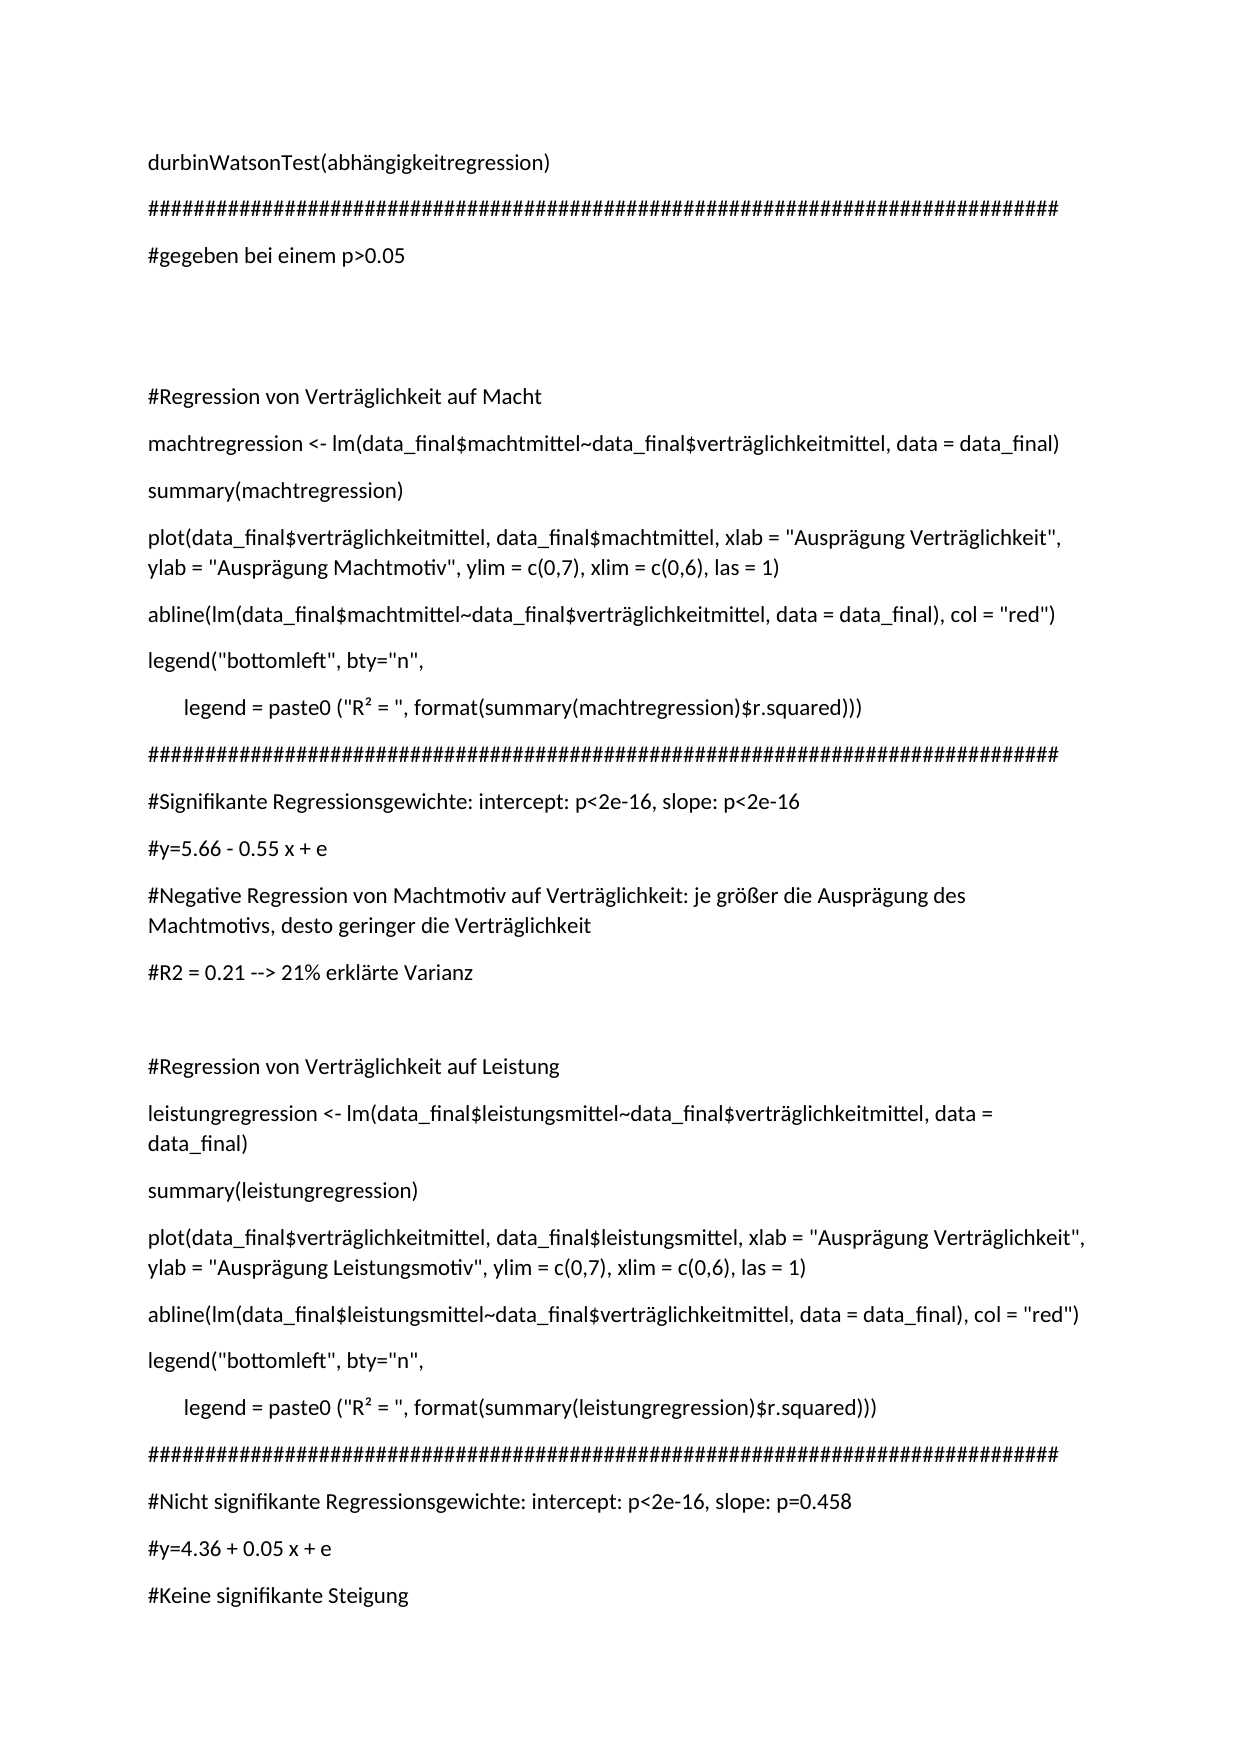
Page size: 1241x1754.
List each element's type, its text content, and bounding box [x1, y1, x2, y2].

text summary(leistungregression) [148, 1176, 1093, 1204]
text plot(data_final$verträglichkeitmittel, data_final$leistungsmittel, xlab = "Ausprägung Verträglichkeit", ylab = "Ausprägung Leistungsmotiv", ylim = c(0,7), xlim = c(0,6), las = 1) [148, 1223, 1093, 1281]
text legend("bottomleft", bty="n", [148, 647, 1093, 674]
text #y=4.36 + 0.05 x + e [148, 1534, 1093, 1562]
text legend = paste0 ("R² = ", format(summary(machtregression)$r.squared))) [148, 693, 1093, 721]
text summary(machtregression) [148, 476, 1093, 504]
text #Negative Regression von Machtmotiv auf Verträglichkeit: je größer die Ausprägung des Machtmotivs, desto geringer die Verträglichkeit [148, 881, 1093, 939]
text #Nicht signifikante Regressionsgewichte: intercept: p<2e-16, slope: p=0.458 [148, 1487, 1093, 1515]
text plot(data_final$verträglichkeitmittel, data_final$machtmittel, xlab = "Ausprägung Verträglichkeit", ylab = "Ausprägung Machtmotiv", ylim = c(0,7), xlim = c(0,6), las = 1) [148, 523, 1093, 581]
text #R2 = 0.21 --> 21% erklärte Varianz [148, 958, 1093, 986]
text leistungregression <- lm(data_final$leistungsmittel~data_final$verträglichkeitmittel, data = data_final) [148, 1099, 1093, 1157]
text ################################################################################ [148, 1440, 1093, 1468]
text machtregression <- lm(data_final$machtmittel~data_final$verträglichkeitmittel, data = data_final) [148, 429, 1093, 457]
text abline(lm(data_final$machtmittel~data_final$verträglichkeitmittel, data = data_final), col = "red") [148, 600, 1093, 628]
text #Keine signifikante Steigung [148, 1581, 1093, 1609]
text legend = paste0 ("R² = ", format(summary(leistungregression)$r.squared))) [148, 1393, 1093, 1421]
text legend("bottomleft", bty="n", [148, 1347, 1093, 1374]
text #Signifikante Regressionsgewichte: intercept: p<2e-16, slope: p<2e-16 [148, 787, 1093, 815]
text abline(lm(data_final$leistungsmittel~data_final$verträglichkeitmittel, data = data_final), col = "red") [148, 1300, 1093, 1328]
text #Regression von Verträglichkeit auf Leistung [148, 1052, 1093, 1080]
text durbinWatsonTest(abhängigkeitregression) [148, 148, 1093, 176]
text ################################################################################ [148, 740, 1093, 768]
text #Regression von Verträglichkeit auf Macht [148, 382, 1093, 410]
text #y=5.66 - 0.55 x + e [148, 834, 1093, 862]
text ################################################################################ [148, 194, 1093, 222]
text #gegeben bei einem p>0.05 [148, 241, 1093, 269]
